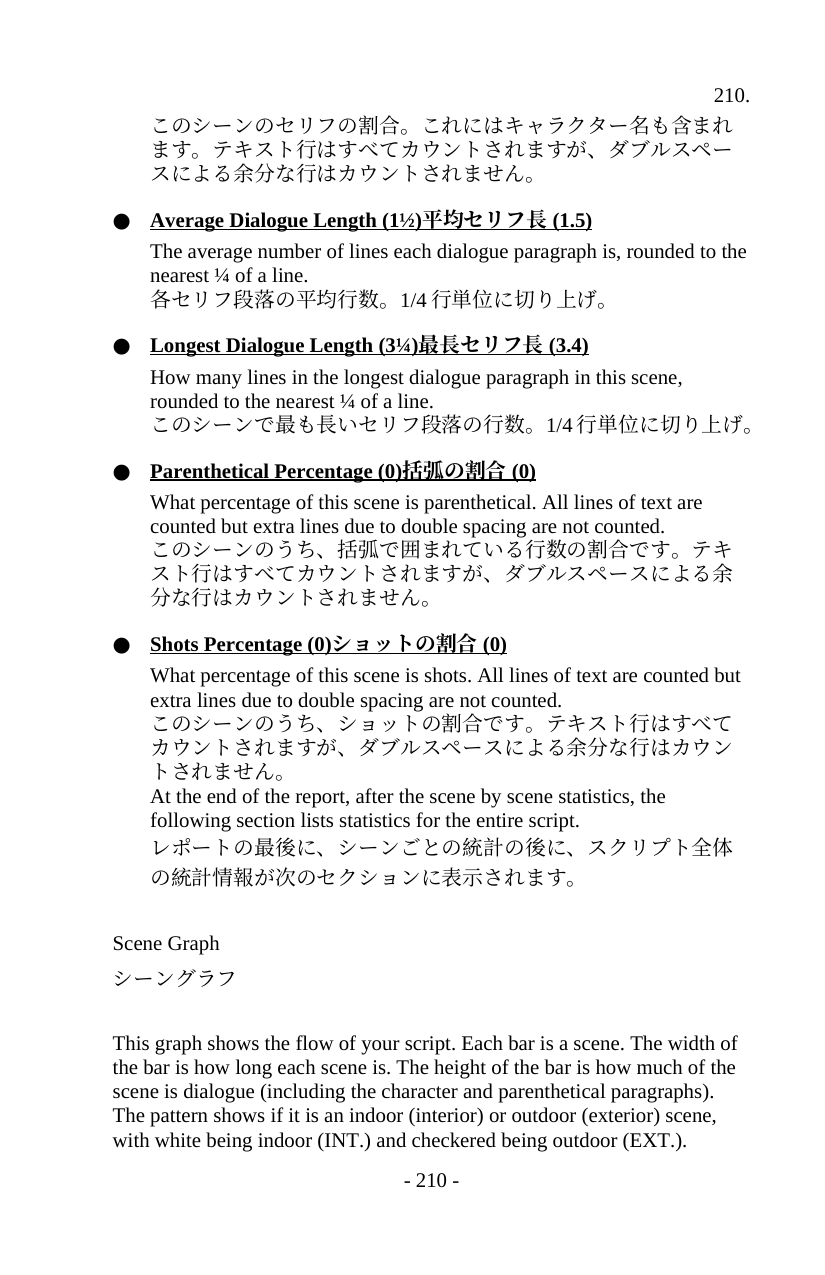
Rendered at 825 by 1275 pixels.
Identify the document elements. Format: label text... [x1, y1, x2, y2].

text What percentage of this scene is shots. All lines of text are counted but extra lines due to double spacing are not counted. [150, 663, 750, 712]
text What percentage of this scene is parenthetical. All lines of text are counted but extra lines due to double spacing are not counted. [150, 490, 750, 538]
text The average number of lines each dialogue paragraph is, rounded to the nearest ¼ of a line. [150, 239, 750, 287]
list Average Dialogue Length (1½)平均セリフ長 (1.5) [112, 197, 750, 239]
list Parenthetical Percentage (0)括弧の割合 (0) [112, 447, 750, 490]
text 各セリフ段落の平均行数。1/4行単位に切り上げ。 [150, 287, 750, 312]
text シーングラフ [112, 962, 750, 992]
text このシーンのセリフの割合。これにはキャラクター名も含まれます。テキスト行はすべてカウントされますが、ダブルスペースによる余分な行はカウントされません。 [150, 114, 750, 186]
list Shots Percentage (0)ショットの割合 (0) [112, 621, 750, 663]
text レポートの最後に、シーンごとの統計の後に、スクリプト全体の統計情報が次のセクションに表示されます。 [150, 832, 750, 892]
text This graph shows the flow of your script. Each bar is a scene. The width of the bar is how long each scene is. The height of the bar is how much of the scene is dialogue (including the character and parenthetical paragraphs). The pattern shows if it is an indoor (interior) or outdoor (exterior) scene, with white being indoor (INT.) and checkered being outdoor (EXT.). [112, 1031, 750, 1152]
text このシーンのうち、括弧で囲まれている行数の割合です。テキスト行はすべてカウントされますが、ダブルスペースによる余分な行はカウントされません。 [150, 538, 750, 610]
text Scene Graph [112, 931, 750, 955]
text このシーンで最も長いセリフ段落の行数。1/4行単位に切り上げ。 [150, 413, 750, 437]
text このシーンのうち、ショットの割合です。テキスト行はすべてカウントされますが、ダブルスペースによる余分な行はカウントされません。 [150, 712, 750, 784]
text At the end of the report, after the scene by scene statistics, the following section lists statistics for the entire script. [150, 784, 750, 832]
list Longest Dialogue Length (3¼)最長セリフ長 (3.4) [112, 322, 750, 365]
text How many lines in the longest dialogue paragraph in this scene, rounded to the nearest ¼ of a line. [150, 365, 750, 413]
